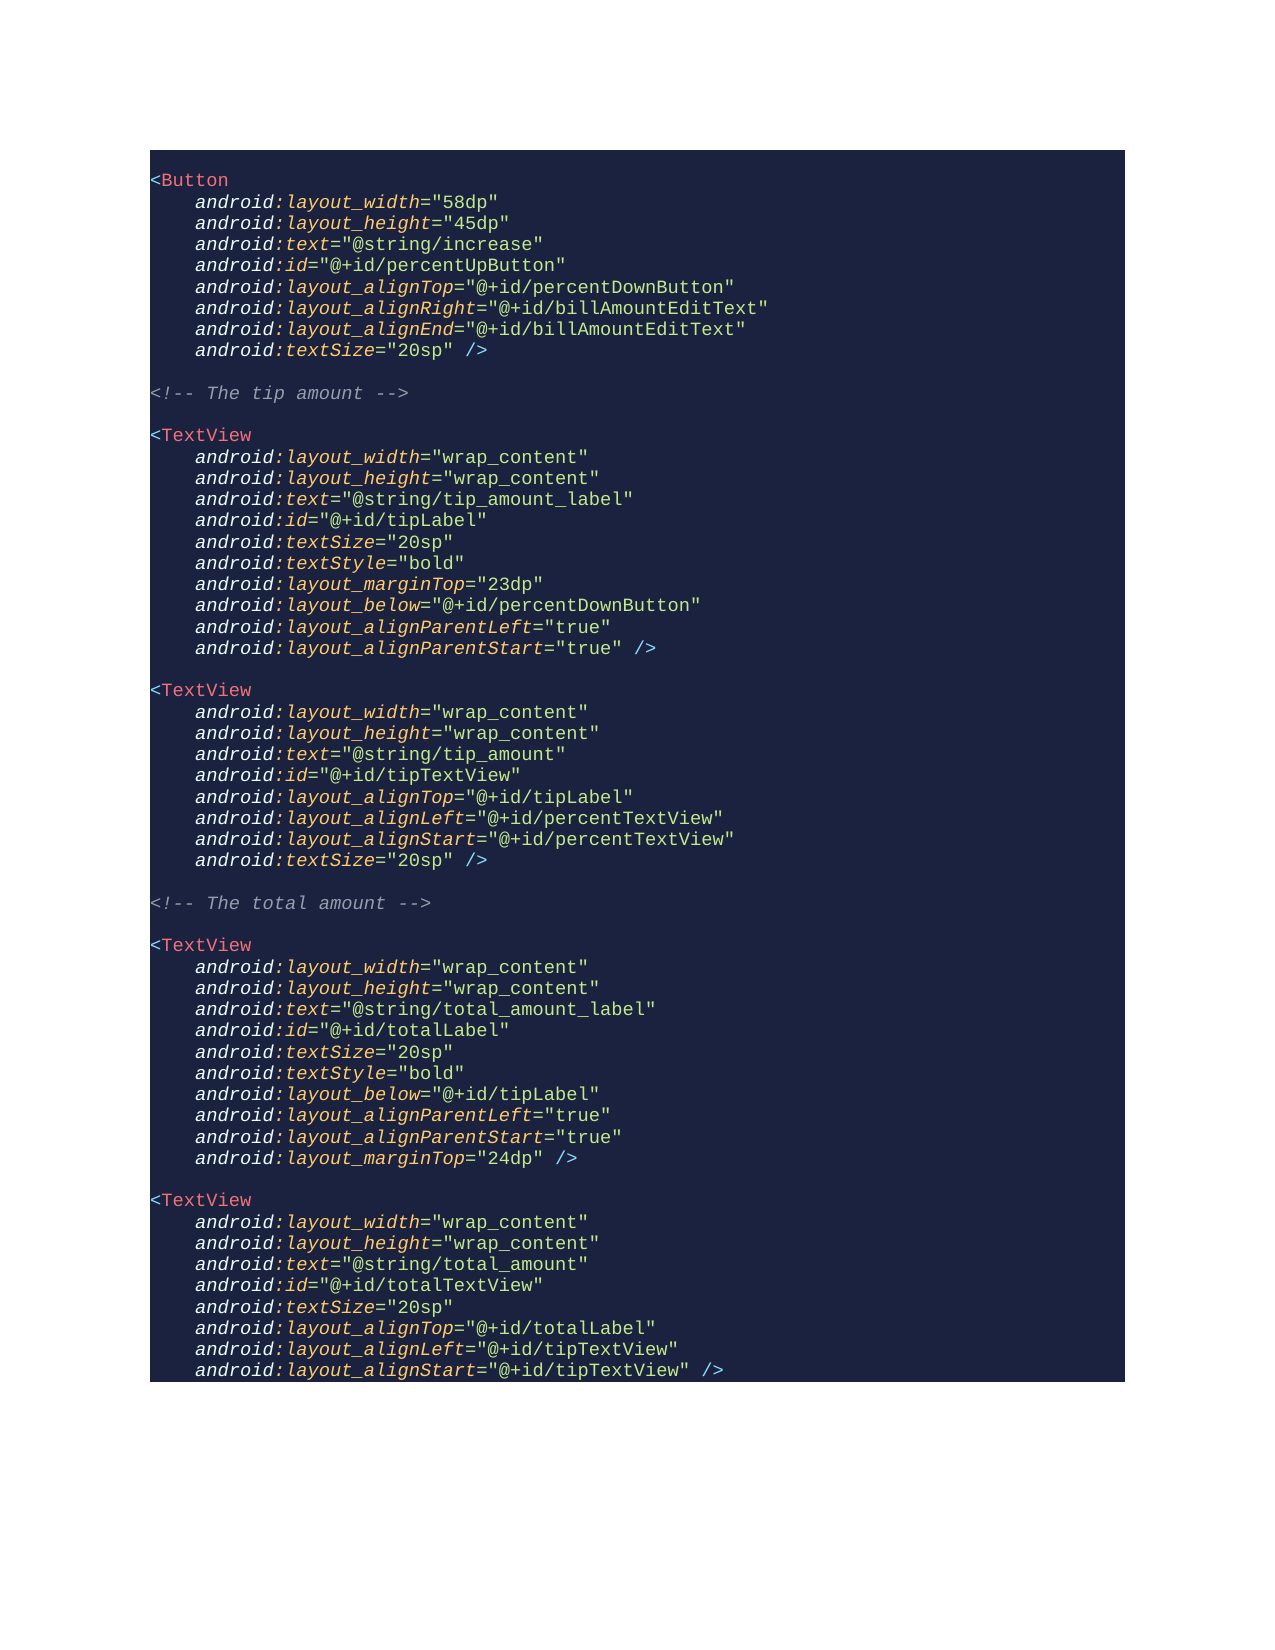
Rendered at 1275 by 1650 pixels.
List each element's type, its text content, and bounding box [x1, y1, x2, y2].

text <Button android:layout_width="58dp" android:layout_height="45dp" android:text="@string/increase" android:id="@+id/percentUpButton" android:layout_alignTop="@+id/percentDownButton" android:layout_alignRight="@+id/billAmountEditText" android:layout_alignEnd="@+id/billAmountEditText" android:textSize="20sp" /> <!-- The tip amount --> <TextView android:layout_width="wrap_content" android:layout_height="wrap_content" android:text="@string/tip_amount_label" android:id="@+id/tipLabel" android:textSize="20sp" android:textStyle="bold" android:layout_marginTop="23dp" android:layout_below="@+id/percentDownButton" android:layout_alignParentLeft="true" android:layout_alignParentStart="true" /> <TextView android:layout_width="wrap_content" android:layout_height="wrap_content" android:text="@string/tip_amount" android:id="@+id/tipTextView" android:layout_alignTop="@+id/tipLabel" android:layout_alignLeft="@+id/percentTextView" android:layout_alignStart="@+id/percentTextView" android:textSize="20sp" /> <!-- The total amount --> <TextView android:layout_width="wrap_content" android:layout_height="wrap_content" android:text="@string/total_amount_label" android:id="@+id/totalLabel" android:textSize="20sp" android:textStyle="bold" android:layout_below="@+id/tipLabel" android:layout_alignParentLeft="true" android:layout_alignParentStart="true" android:layout_marginTop="24dp" /> <TextView android:layout_width="wrap_content" android:layout_height="wrap_content" android:text="@string/total_amount" android:id="@+id/totalTextView" android:textSize="20sp" android:layout_alignTop="@+id/totalLabel" android:layout_alignLeft="@+id/tipTextView" android:layout_alignStart="@+id/tipTextView" /> [150, 150, 1125, 1382]
